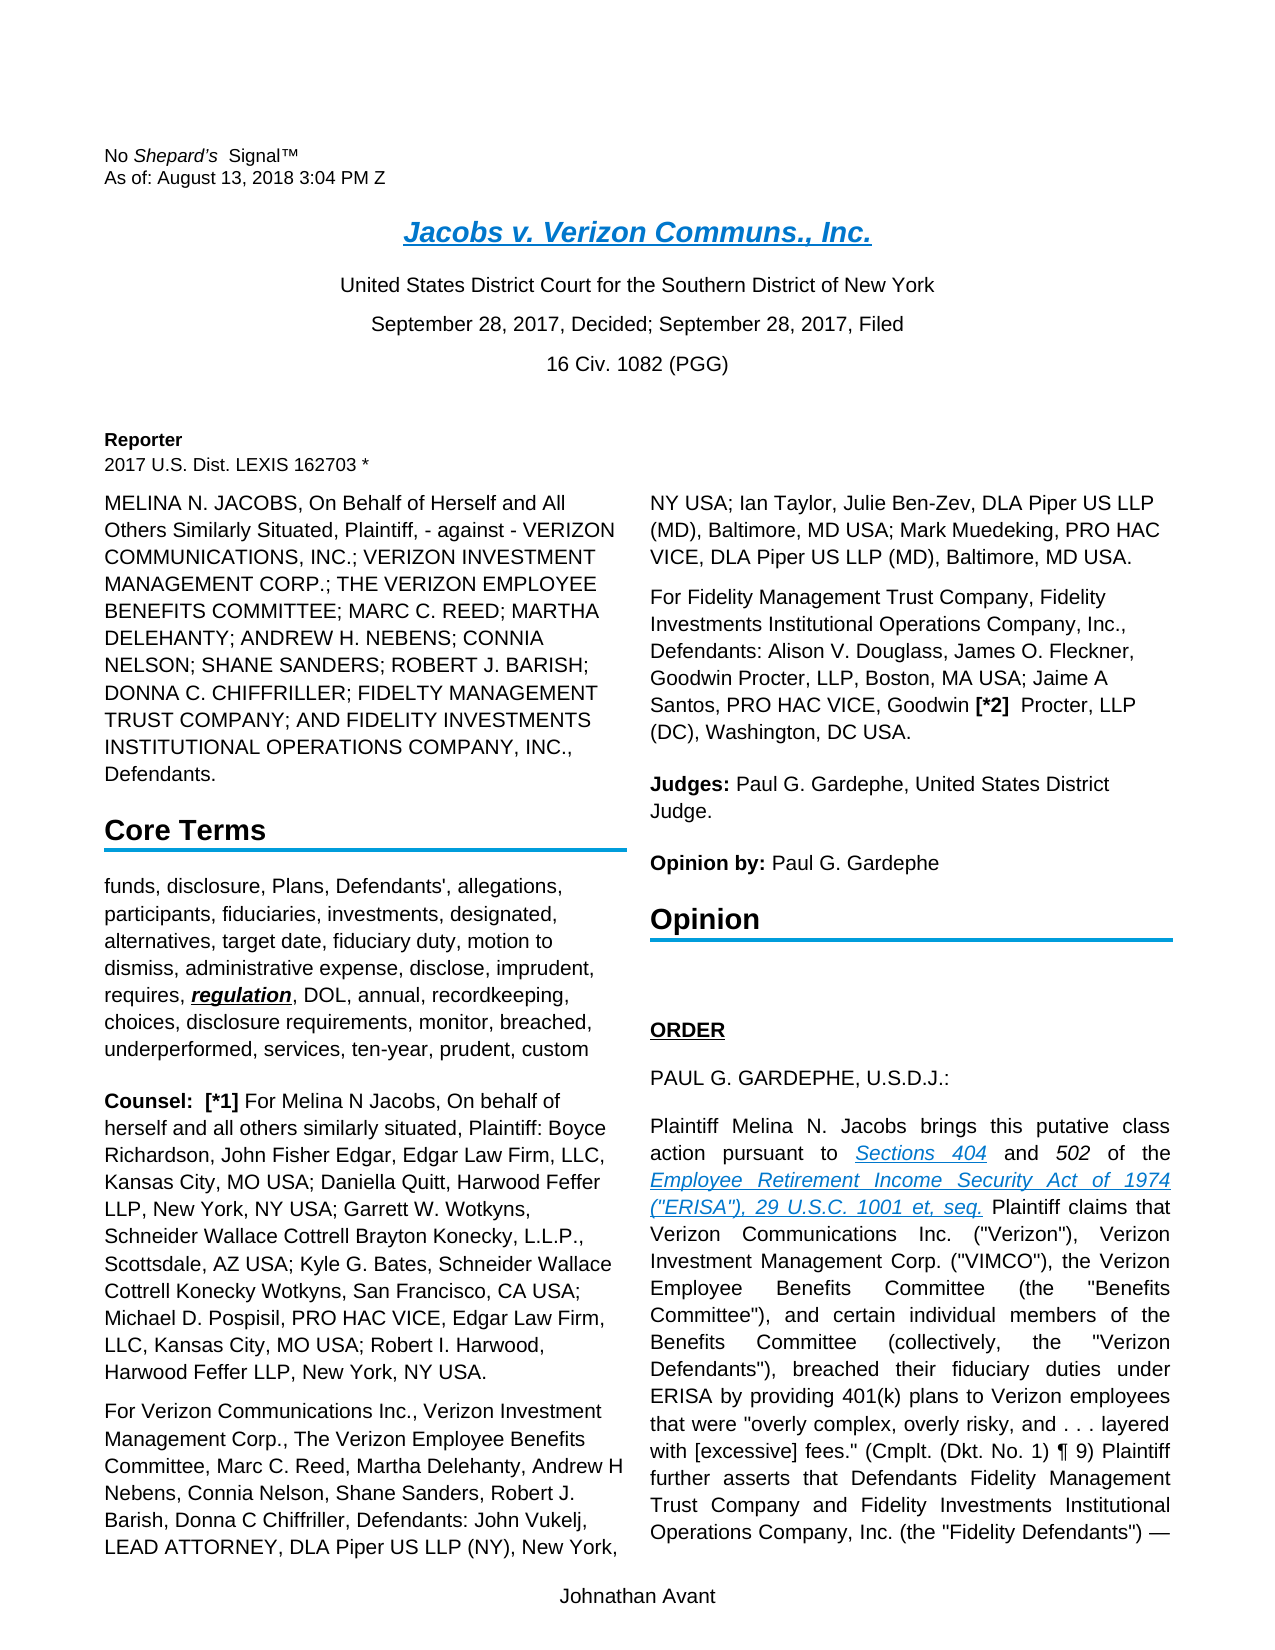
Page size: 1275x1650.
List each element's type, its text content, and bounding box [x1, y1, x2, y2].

text Opinion [650, 900, 1171, 936]
text ORDER [650, 986, 1171, 1042]
text Reporter [104, 425, 1171, 450]
text For Fidelity Management Trust Company, Fidelity Investments Institutional Operations Company, Inc., Defendants: Alison V. Douglass, James O. Fleckner, Goodwin Procter, LLP, Boston, MA USA; Jaime A Santos, PRO HAC VICE, Goodwin [*2] Procter, LLP (DC), Washington, DC USA. [650, 581, 1171, 744]
text Core Terms [104, 811, 625, 846]
text 2017 U.S. Dist. LEXIS 162703 * [104, 450, 1171, 475]
text 16 Civ. 1082 (PGG) [104, 348, 1171, 376]
text For Verizon Communications Inc., Verizon Investment Management Corp., The Verizon Employee Benefits Committee, Marc C. Reed, Martha Delehanty, Andrew H Nebens, Connia Nelson, Shane Sanders, Robert J. Barish, Donna C Chiffriller, Defendants: John Vukelj, LEAD ATTORNEY, DLA Piper US LLP (NY), New York, NY USA; Ian Taylor, Julie Ben-Zev, DLA Piper US LLP (MD), Baltimore, MD USA; Mark Muedeking, PRO HAC VICE, DLA Piper US LLP (MD), Baltimore, MD USA. [104, 1396, 625, 1559]
subtitle Jacobs v. Verizon Communs., Inc. [104, 213, 1171, 248]
text Counsel: [*1] For Melina N Jacobs, On behalf of herself and all others similarly situated, Plaintiff: Boyce Richardson, John Fisher Edgar, Edgar Law Firm, LLC, Kansas City, MO USA; Daniella Quitt, Harwood Feffer LLP, New York, NY USA; Garrett W. Wotkyns, Schneider Wallace Cottrell Brayton Konecky, L.L.P., Scottsdale, AZ USA; Kyle G. Bates, Schneider Wallace Cottrell Konecky Wotkyns, San Francisco, CA USA; Michael D. Pospisil, PRO HAC VICE, Edgar Law Firm, LLC, Kansas City, MO USA; Robert I. Harwood, Harwood Feffer LLP, New York, NY USA. [104, 1086, 625, 1384]
text September 28, 2017, Decided; September 28, 2017, Filed [104, 309, 1171, 336]
text No Shepard’s Signal™ As of: August 13, 2018 3:04 PM Z [104, 145, 1171, 188]
text funds, disclosure, Plans, Defendants', allegations, participants, fiduciaries, investments, designated, alternatives, target date, fiduciary duty, motion to dismiss, administrative expense, disclose, imprudent, requires, regulation, DOL, annual, recordkeeping, choices, disclosure requirements, monitor, breached, underperformed, services, ten-year, prudent, custom [104, 871, 625, 1061]
text Opinion by: Paul G. Gardephe [650, 848, 1171, 875]
text United States District Court for the Southern District of New York [104, 269, 1171, 296]
text MELINA N. JACOBS, On Behalf of Herself and All Others Similarly Situated, Plaintiff, - against - VERIZON COMMUNICATIONS, INC.; VERIZON INVESTMENT MANAGEMENT CORP.; THE VERIZON EMPLOYEE BENEFITS COMMITTEE; MARC C. REED; MARTHA DELEHANTY; ANDREW H. NEBENS; CONNIA NELSON; SHANE SANDERS; ROBERT J. BARISH; DONNA C. CHIFFRILLER; FIDELTY MANAGEMENT TRUST COMPANY; AND FIDELITY INVESTMENTS INSTITUTIONAL OPERATIONS COMPANY, INC., Defendants. [104, 488, 625, 786]
text PAUL G. GARDEPHE, U.S.D.J.: [650, 1062, 1171, 1089]
text Judges: Paul G. Gardephe, United States District Judge. [650, 769, 1171, 823]
text For Verizon Communications Inc., Verizon Investment Management Corp., The Verizon Employee Benefits Committee, Marc C. Reed, Martha Delehanty, Andrew H Nebens, Connia Nelson, Shane Sanders, Robert J. Barish, Donna C Chiffriller, Defendants: John Vukelj, LEAD ATTORNEY, DLA Piper US LLP (NY), New York, NY USA; Ian Taylor, Julie Ben-Zev, DLA Piper US LLP (MD), Baltimore, MD USA; Mark Muedeking, PRO HAC VICE, DLA Piper US LLP (MD), Baltimore, MD USA. [650, 488, 1171, 569]
